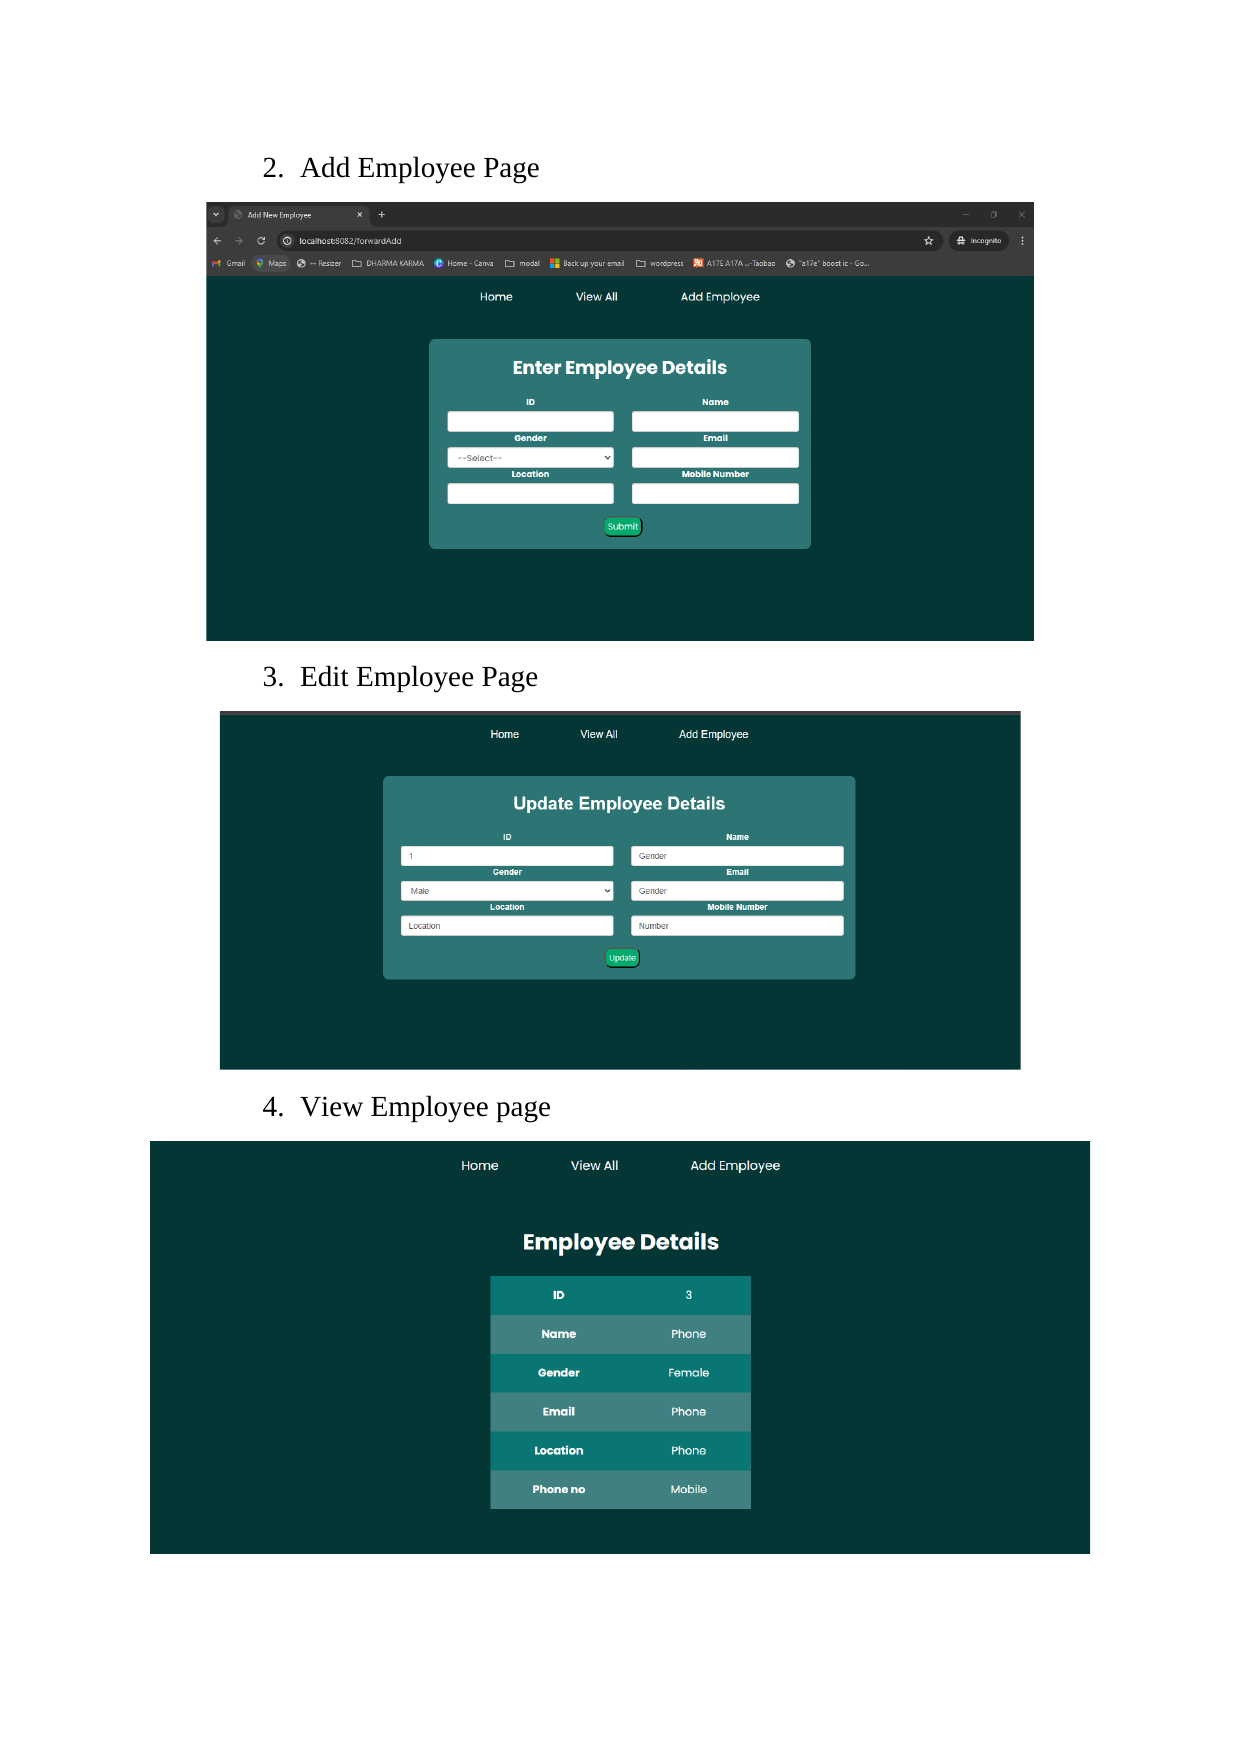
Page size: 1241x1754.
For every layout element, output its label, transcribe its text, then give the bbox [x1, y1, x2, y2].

picture [206, 202, 1034, 641]
picture [219, 711, 1021, 1070]
picture [150, 1141, 1091, 1554]
list View Employee page [262, 1089, 1090, 1122]
list Add Employee Page [262, 150, 1090, 183]
list Edit Employee Page [262, 659, 1090, 692]
